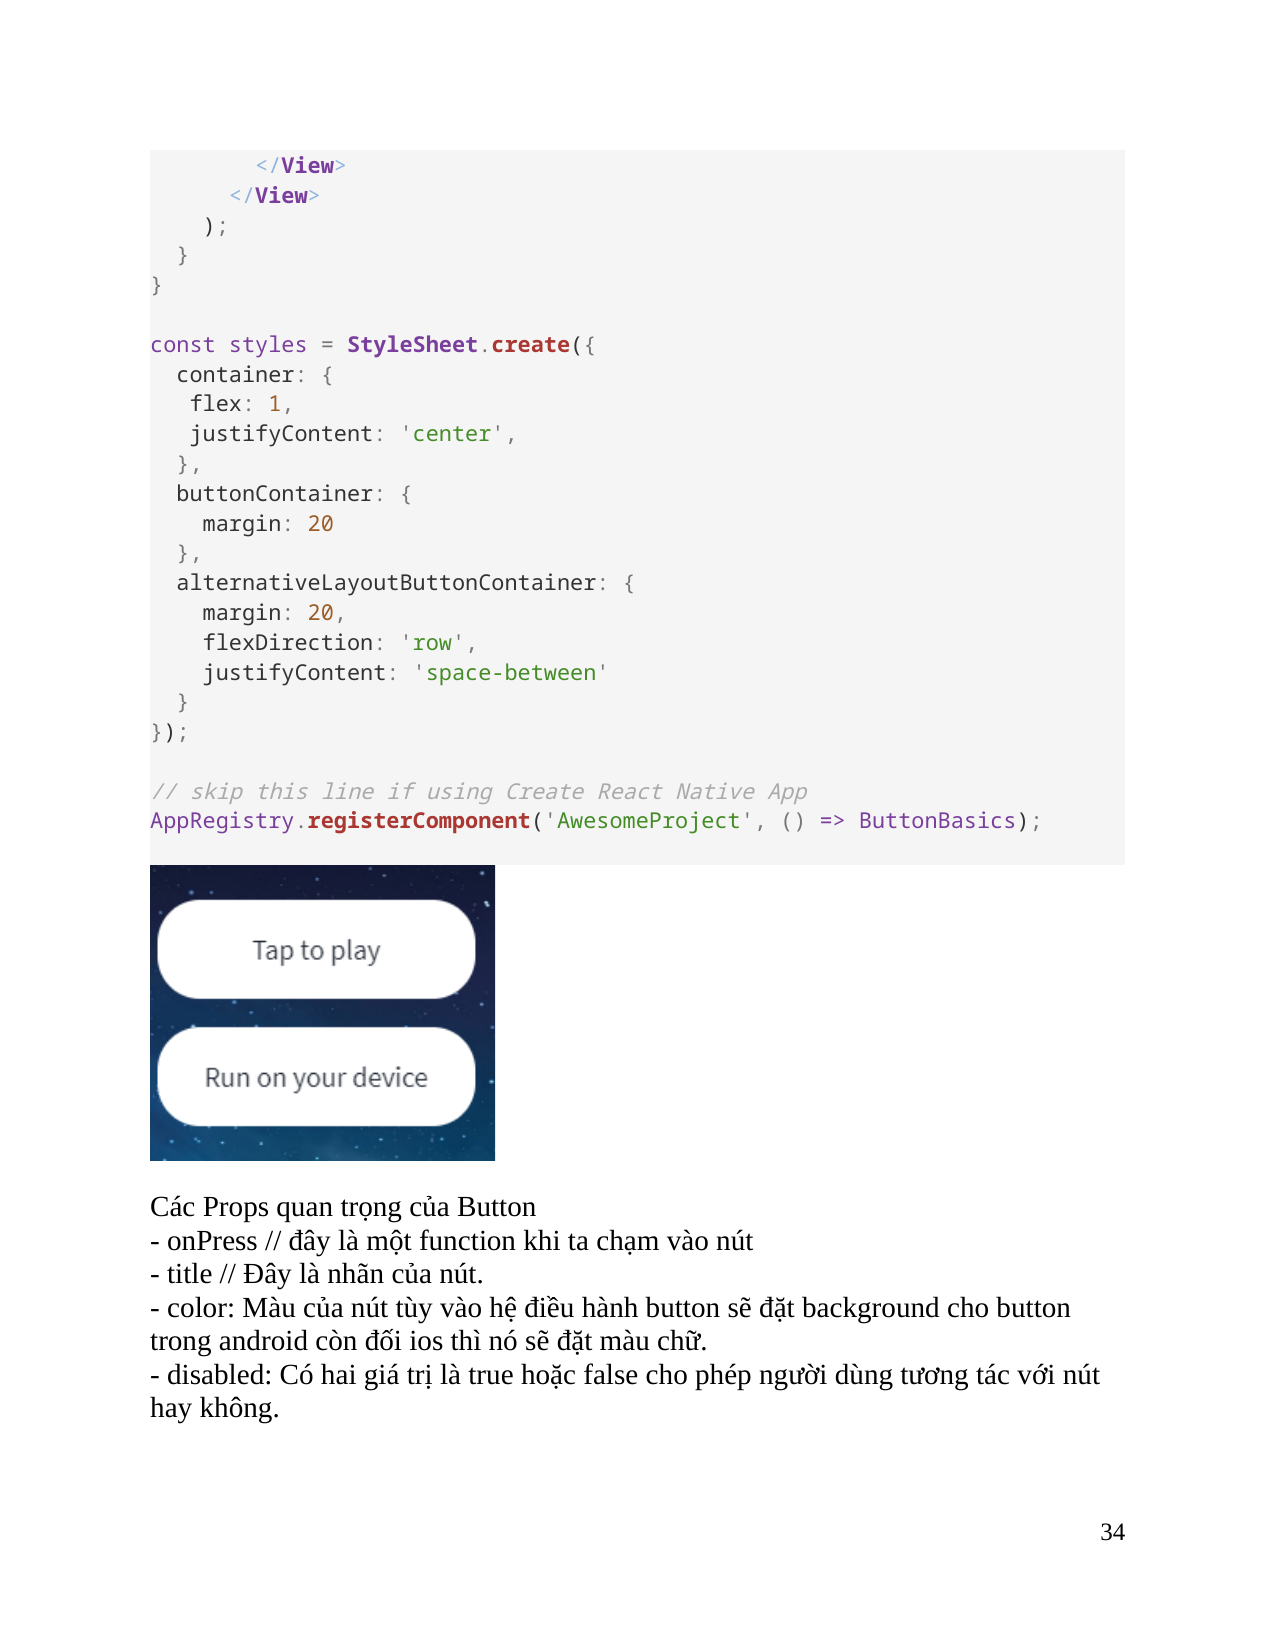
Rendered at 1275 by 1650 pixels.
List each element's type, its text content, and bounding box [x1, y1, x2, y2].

picture [150, 865, 496, 1161]
text buttonContainer: { [150, 478, 1125, 507]
text </View> [150, 150, 1125, 180]
text AppRegistry.registerComponent('AwesomeProject', () => ButtonBasics); [150, 805, 1125, 835]
text </View> [150, 180, 1125, 209]
text justifyContent: 'space-between' [150, 656, 1125, 686]
text flexDirection: 'row', [150, 627, 1125, 656]
text // skip this line if using Create React Native App [150, 776, 1125, 805]
text - onPress // đây là một function khi ta chạm vào nút [150, 1223, 1125, 1256]
text } [150, 239, 1125, 269]
text flex: 1, [150, 388, 1125, 418]
text const styles = StyleSheet.create({ [150, 329, 1125, 358]
text alternativeLayoutButtonContainer: { [150, 567, 1125, 597]
text margin: 20 [150, 507, 1125, 537]
text }, [150, 537, 1125, 567]
text }); [150, 716, 1125, 746]
text margin: 20, [150, 597, 1125, 627]
text justifyContent: 'center', [150, 418, 1125, 448]
text - color: Màu của nút tùy vào hệ điều hành button sẽ đặt background cho button trong android còn đối ios thì nó sẽ đặt màu chữ. [150, 1290, 1125, 1357]
text }, [150, 448, 1125, 478]
text } [150, 686, 1125, 716]
text Các Props quan trọng của Button [150, 1189, 1125, 1223]
text } [150, 269, 1125, 299]
text container: { [150, 358, 1125, 388]
text - title // Đây là nhãn của nút. [150, 1256, 1125, 1290]
text - disabled: Có hai giá trị là true hoặc false cho phép người dùng tương tác với nút hay không. [150, 1357, 1125, 1424]
text ); [150, 209, 1125, 239]
